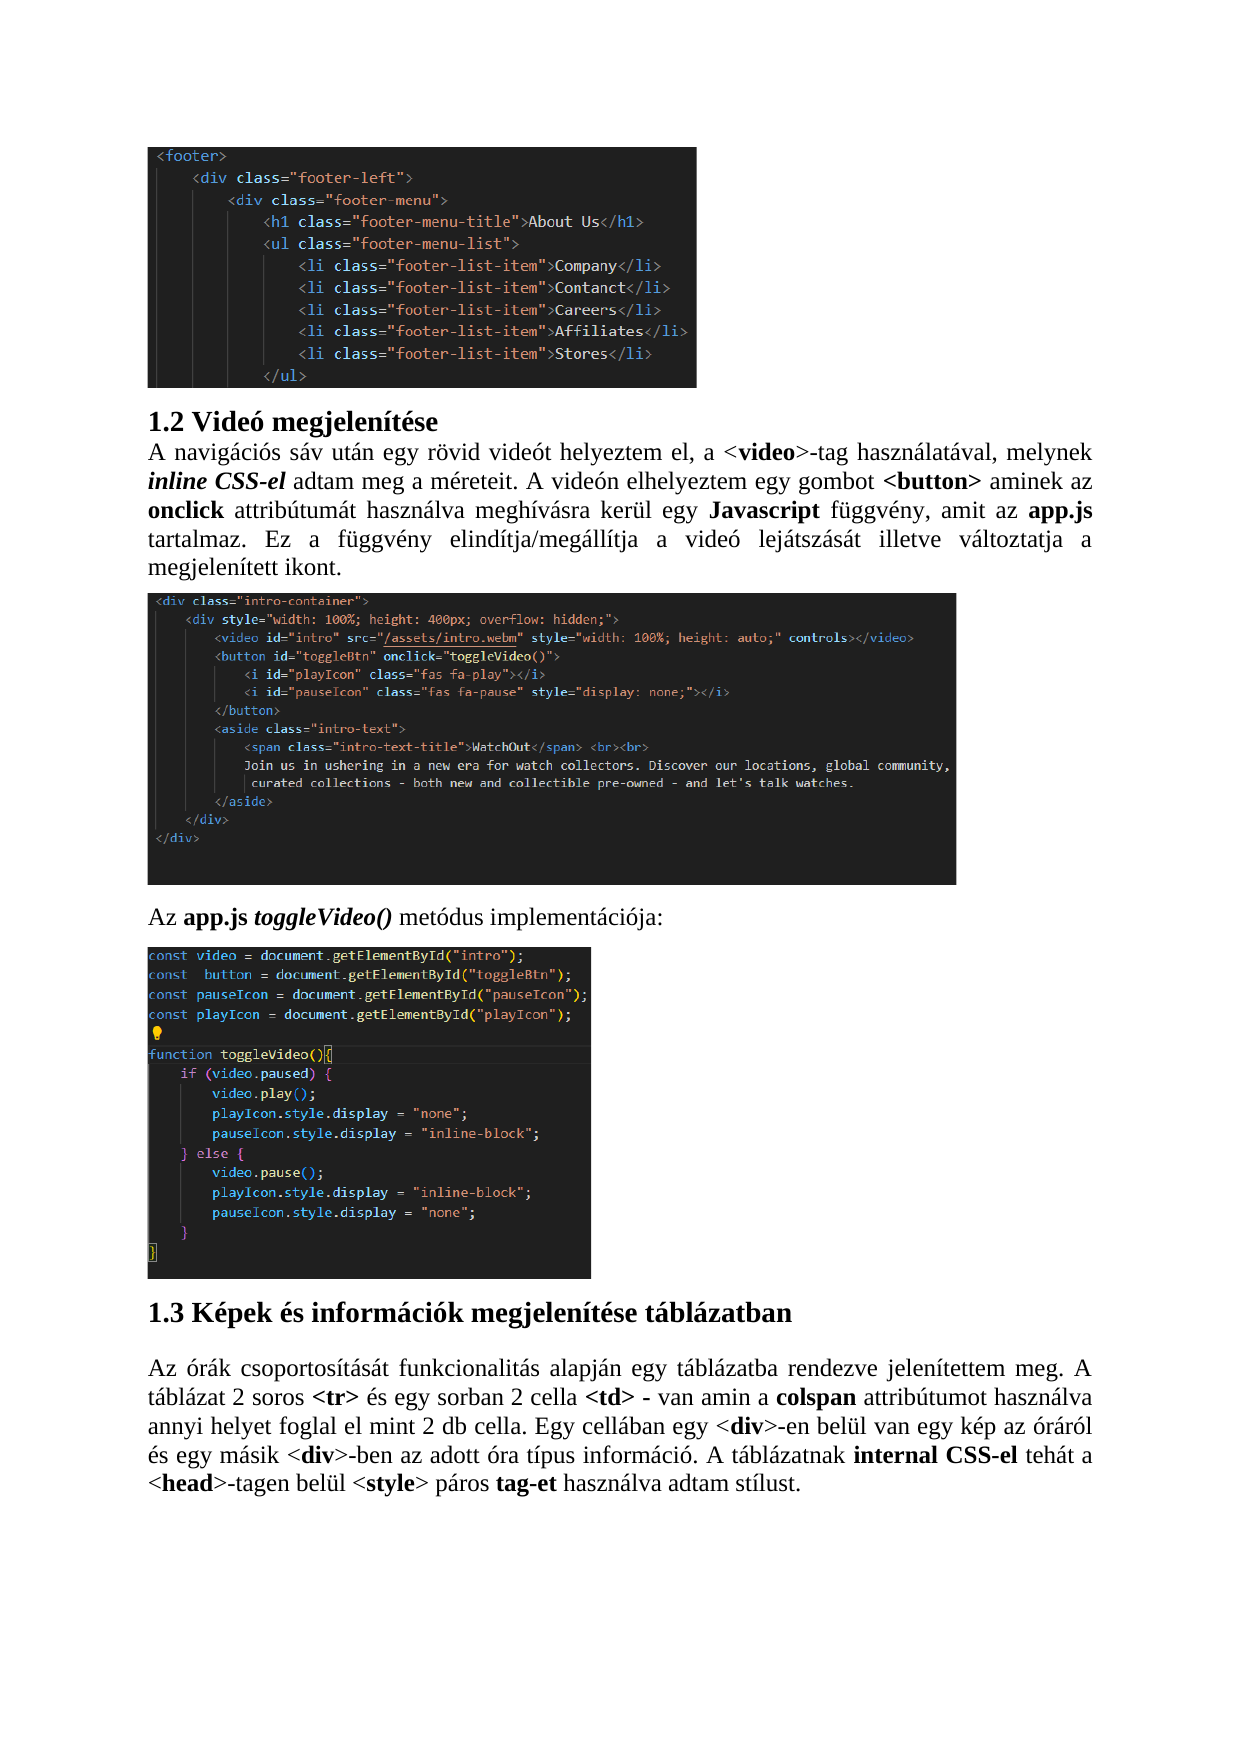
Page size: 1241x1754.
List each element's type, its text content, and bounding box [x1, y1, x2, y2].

picture [147, 593, 957, 885]
subtitle 1.3 Képek és információk megjelenítése táblázatban [148, 1295, 1093, 1328]
text A navigációs sáv után egy rövid videót helyeztem el, a <video>-tag használatával, melynek inline CSS-el adtam meg a méreteit. A videón elhelyeztem egy gombot <button> aminek az onclick attribútumát használva meghívásra kerül egy Javascript függvény, amit az app.js tartalmaz. Ez a függvény elindítja/megállítja a videó lejátszását illetve változtatja a megjelenített ikont. [148, 437, 1093, 581]
picture [147, 947, 592, 1279]
subtitle 1.2 Videó megjelenítése [148, 404, 1093, 437]
text Az app.js toggleVideo() metódus implementációja: [148, 902, 1093, 930]
picture [147, 147, 697, 388]
